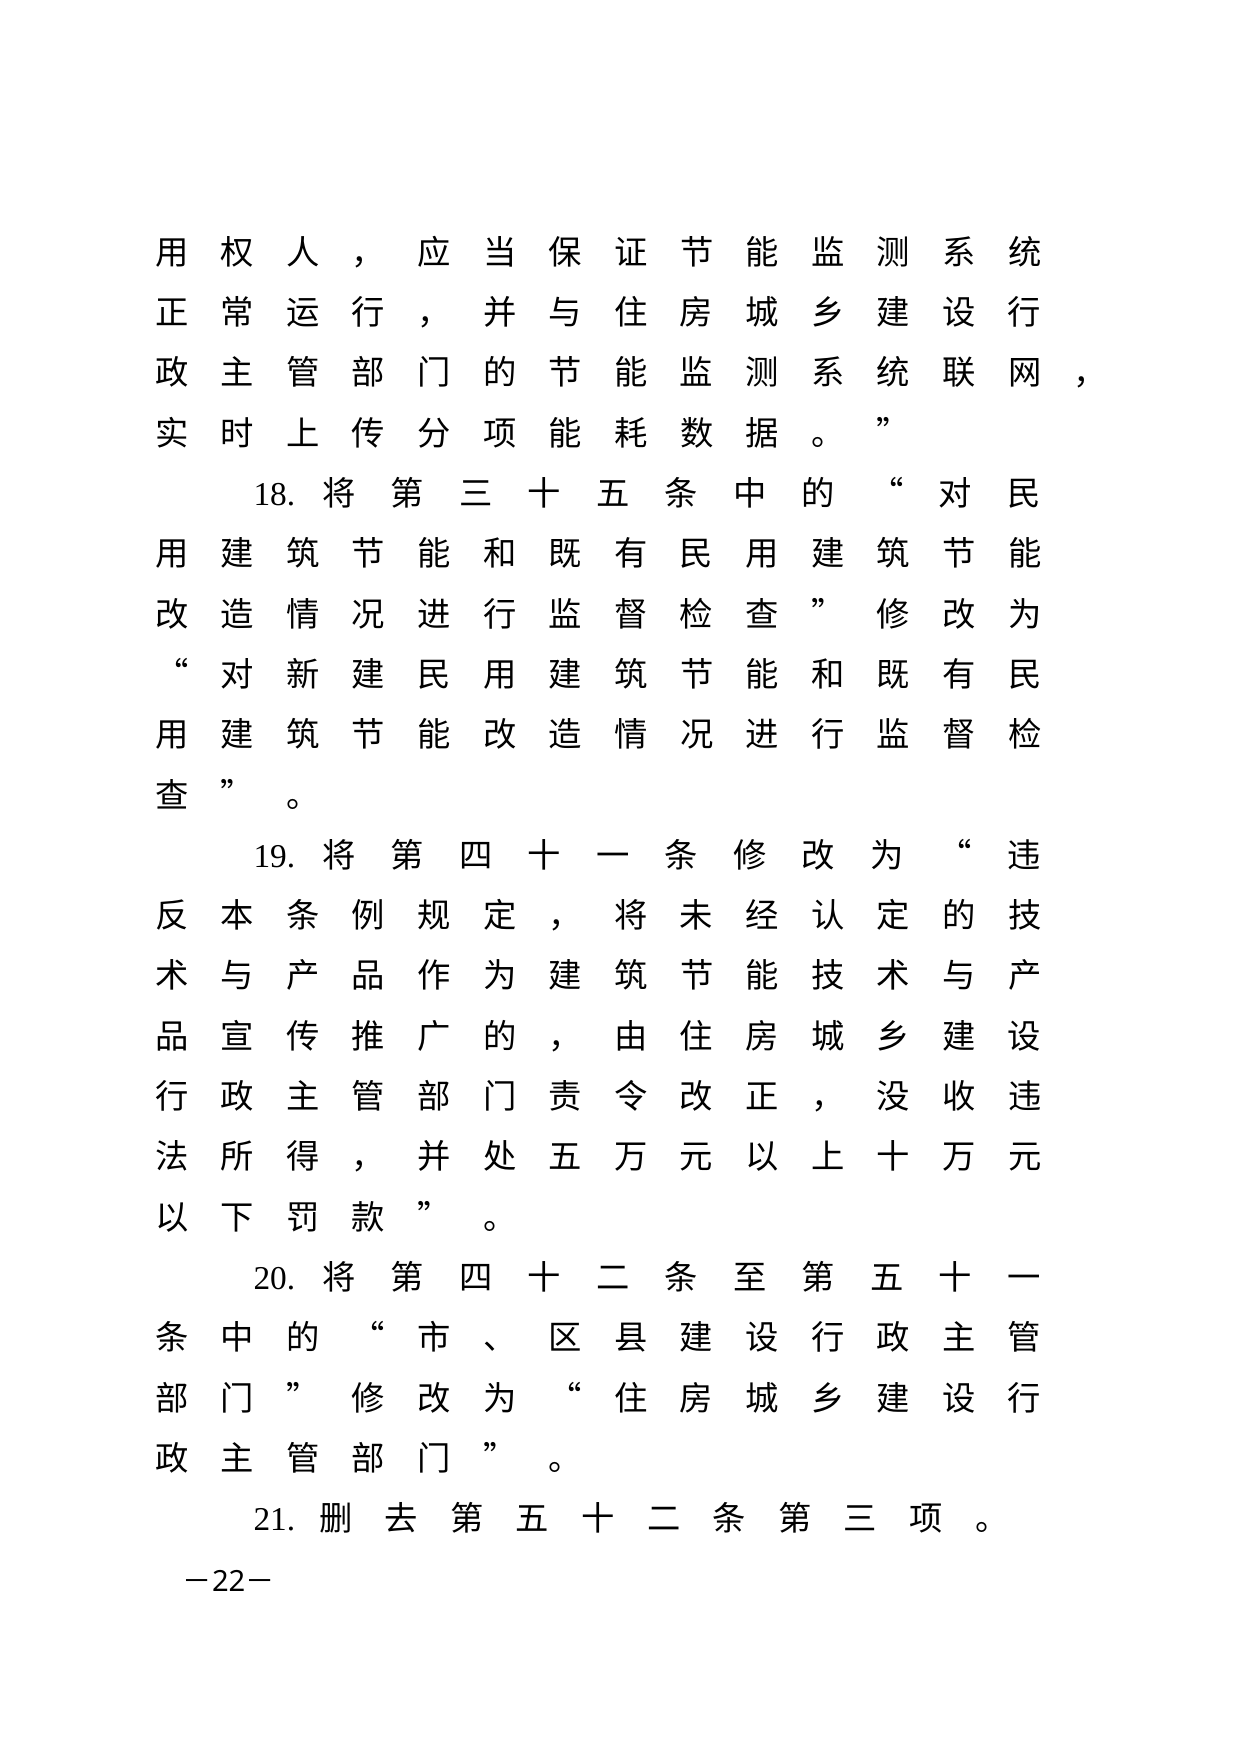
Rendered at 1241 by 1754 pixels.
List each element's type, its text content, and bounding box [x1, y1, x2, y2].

text 21.删去第五十二条第三项。 [155, 1486, 1073, 1546]
text 19.将第四十一条修改为“违反本条例规定，将未经认定的技术与产品作为建筑节能技术与产品宣传推广的，由住房城乡建设行政主管部门责令改正，没收违法所得，并处五万元以上十万元以下罚款”。 [155, 823, 1073, 1245]
text 17.第三十二条增加一款，作为第二款：“国家机关办公建筑和大型公共建筑的所有权人、使用权人，应当保证节能监测系统正常运行，并与住房城乡建设行政主管部门的节能监测系统联网，实时上传分项能耗数据。” [155, 219, 1073, 461]
text 18.将第三十五条中的“对民用建筑节能和既有民用建筑节能改造情况进行监督检查”修改为“对新建民用建筑节能和既有民用建筑节能改造情况进行监督检查”。 [155, 461, 1073, 823]
text 20.将第四十二条至第五十一条中的“市、区县建设行政主管部门”修改为“住房城乡建设行政主管部门”。 [155, 1245, 1073, 1486]
